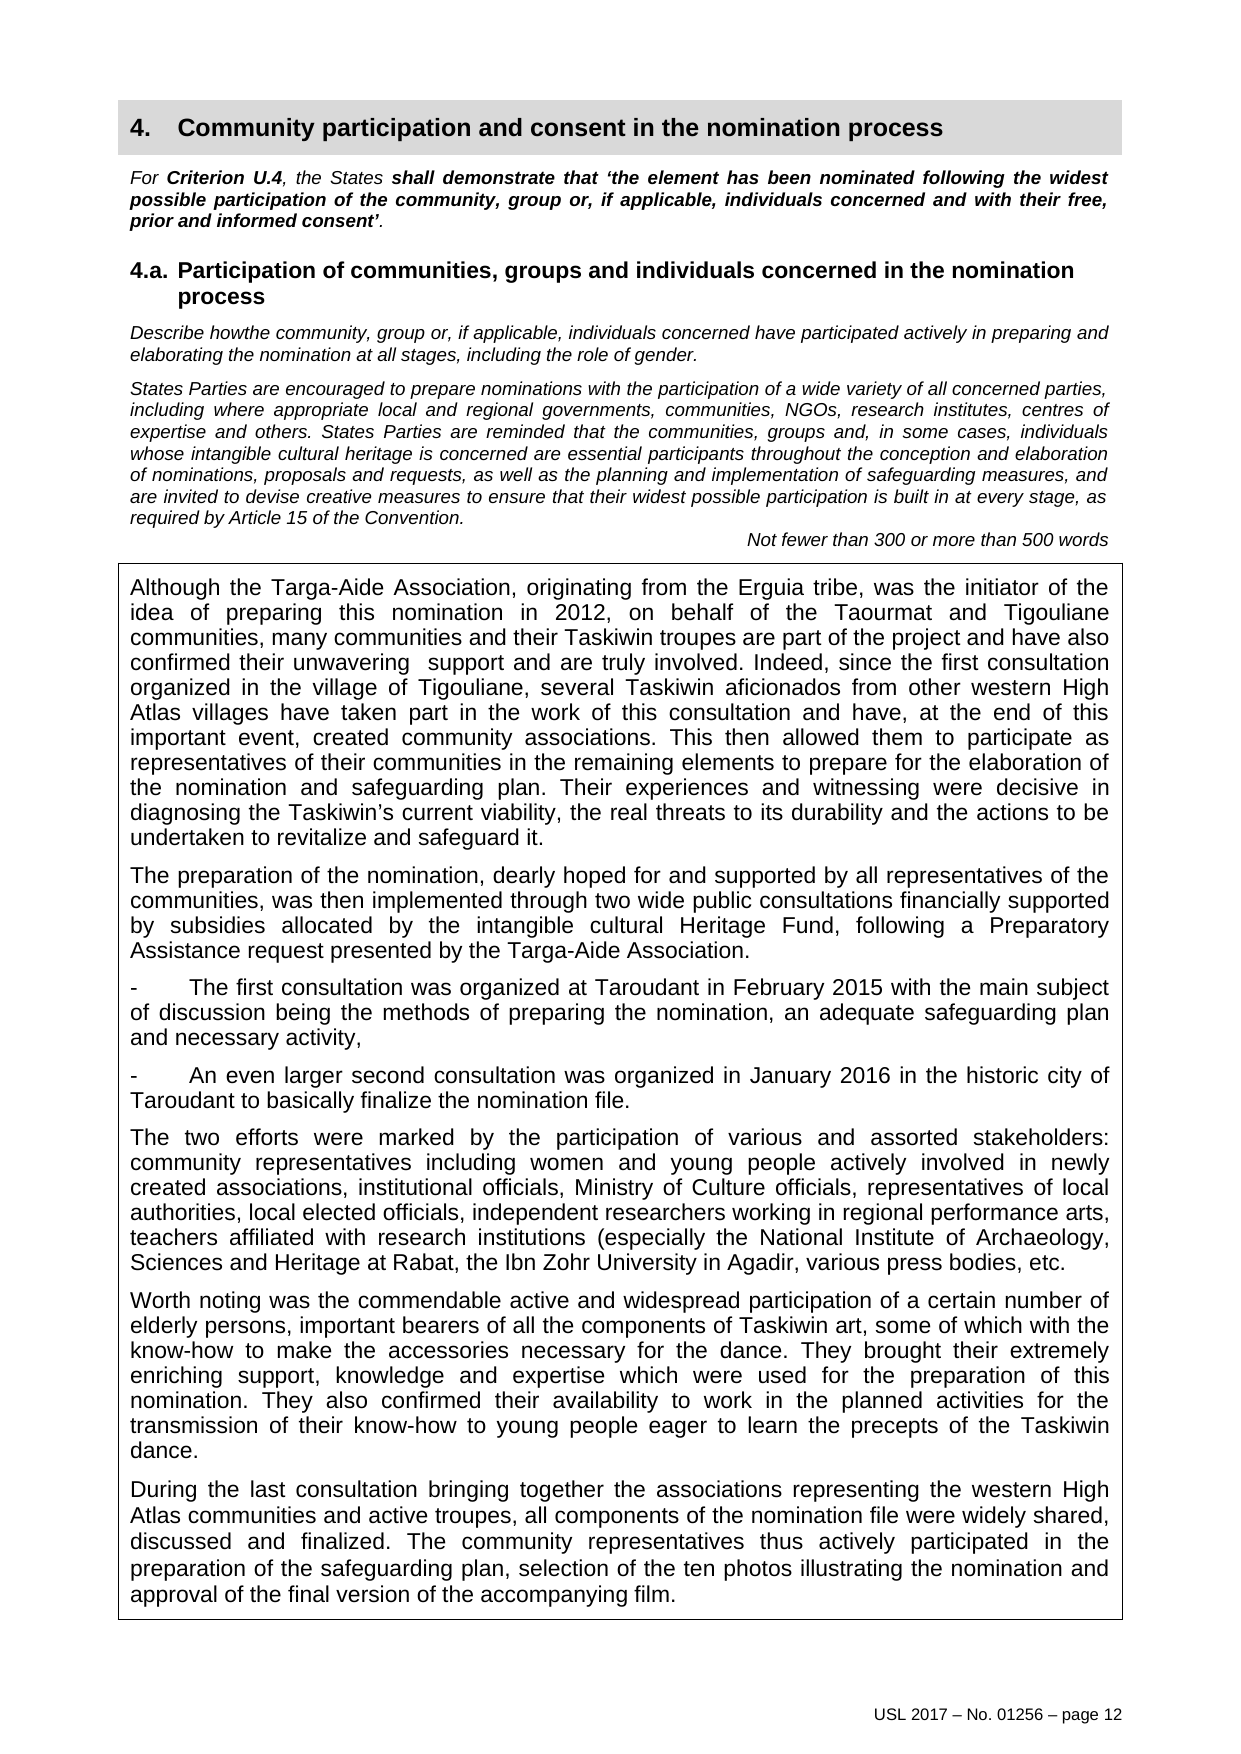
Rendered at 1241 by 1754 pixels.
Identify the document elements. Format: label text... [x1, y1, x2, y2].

table_cell 4.a. Participation of communities, groups and individuals concerned in the nomination process Describe howthe community, group or, if applicable, individuals concerned have participated actively in preparing and elaborating the nomination at all stages, including the role of gender. States Parties are encouraged to prepare nominations with the participation of a wide variety of all concerned parties, including where appropriate local and regional governments, communities, NGOs, research institutes, centres of expertise and others. States Parties are reminded that the communities, groups and, in some cases, individuals whose intangible cultural heritage is concerned are essential participants throughout the conception and elaboration of nominations, proposals and requests, as well as the planning and implementation of safeguarding measures, and are invited to devise creative measures to ensure that their widest possible participation is built in at every stage, as required by Article 15 of the Convention. Not fewer than 300 or more than 500 words [118, 244, 1122, 563]
table_cell 4. Community participation and consent in the nomination process [118, 100, 1122, 155]
table_cell For Criterion U.4, the States shall demonstrate that ‘the element has been nominated following the widest possible participation of the community, group or, if applicable, individuals concerned and with their free, prior and informed consent’. [118, 155, 1122, 244]
table_cell Although the Targa-Aide Association, originating from the Erguia tribe, was the initiator of the idea of preparing this nomination in 2012, on behalf of the Taourmat and Tigouliane communities, many communities and their Taskiwin troupes are part of the project and have also confirmed their unwavering support and are truly involved. Indeed, since the first consultation organized in the village of Tigouliane, several Taskiwin aficionados from other western High Atlas villages have taken part in the work of this consultation and have, at the end of this important event, created community associations. This then allowed them to participate as representatives of their communities in the remaining elements to prepare for the elaboration of the nomination and safeguarding plan. Their experiences and witnessing were decisive in diagnosing the Taskiwin’s current viability, the real threats to its durability and the actions to be undertaken to revitalize and safeguard it. The preparation of the nomination, dearly hoped for and supported by all representatives of the communities, was then implemented through two wide public consultations financially supported by subsidies allocated by the intangible cultural Heritage Fund, following a Preparatory Assistance request presented by the Targa-Aide Association. - The first consultation was organized at Taroudant in February 2015 with the main subject of discussion being the methods of preparing the nomination, an adequate safeguarding plan and necessary activity, - An even larger second consultation was organized in January 2016 in the historic city of Taroudant to basically finalize the nomination file. The two efforts were marked by the participation of various and assorted stakeholders: community representatives including women and young people actively involved in newly created associations, institutional officials, Ministry of Culture officials, representatives of local authorities, local elected officials, independent researchers working in regional performance arts, teachers affiliated with research institutions (especially the National Institute of Archaeology, Sciences and Heritage at Rabat, the Ibn Zohr University in Agadir, various press bodies, etc. Worth noting was the commendable active and widespread participation of a certain number of elderly persons, important bearers of all the components of Taskiwin art, some of which with the know-how to make the accessories necessary for the dance. They brought their extremely enriching support, knowledge and expertise which were used for the preparation of this nomination. They also confirmed their availability to work in the planned activities for the transmission of their know-how to young people eager to learn the precepts of the Taskiwin dance. During the last consultation bringing together the associations representing the western High Atlas communities and active troupes, all components of the nomination file were widely shared, discussed and finalized. The community representatives thus actively participated in the preparation of the safeguarding plan, selection of the ten photos illustrating the nomination and approval of the final version of the accompanying film. [119, 564, 1122, 1619]
